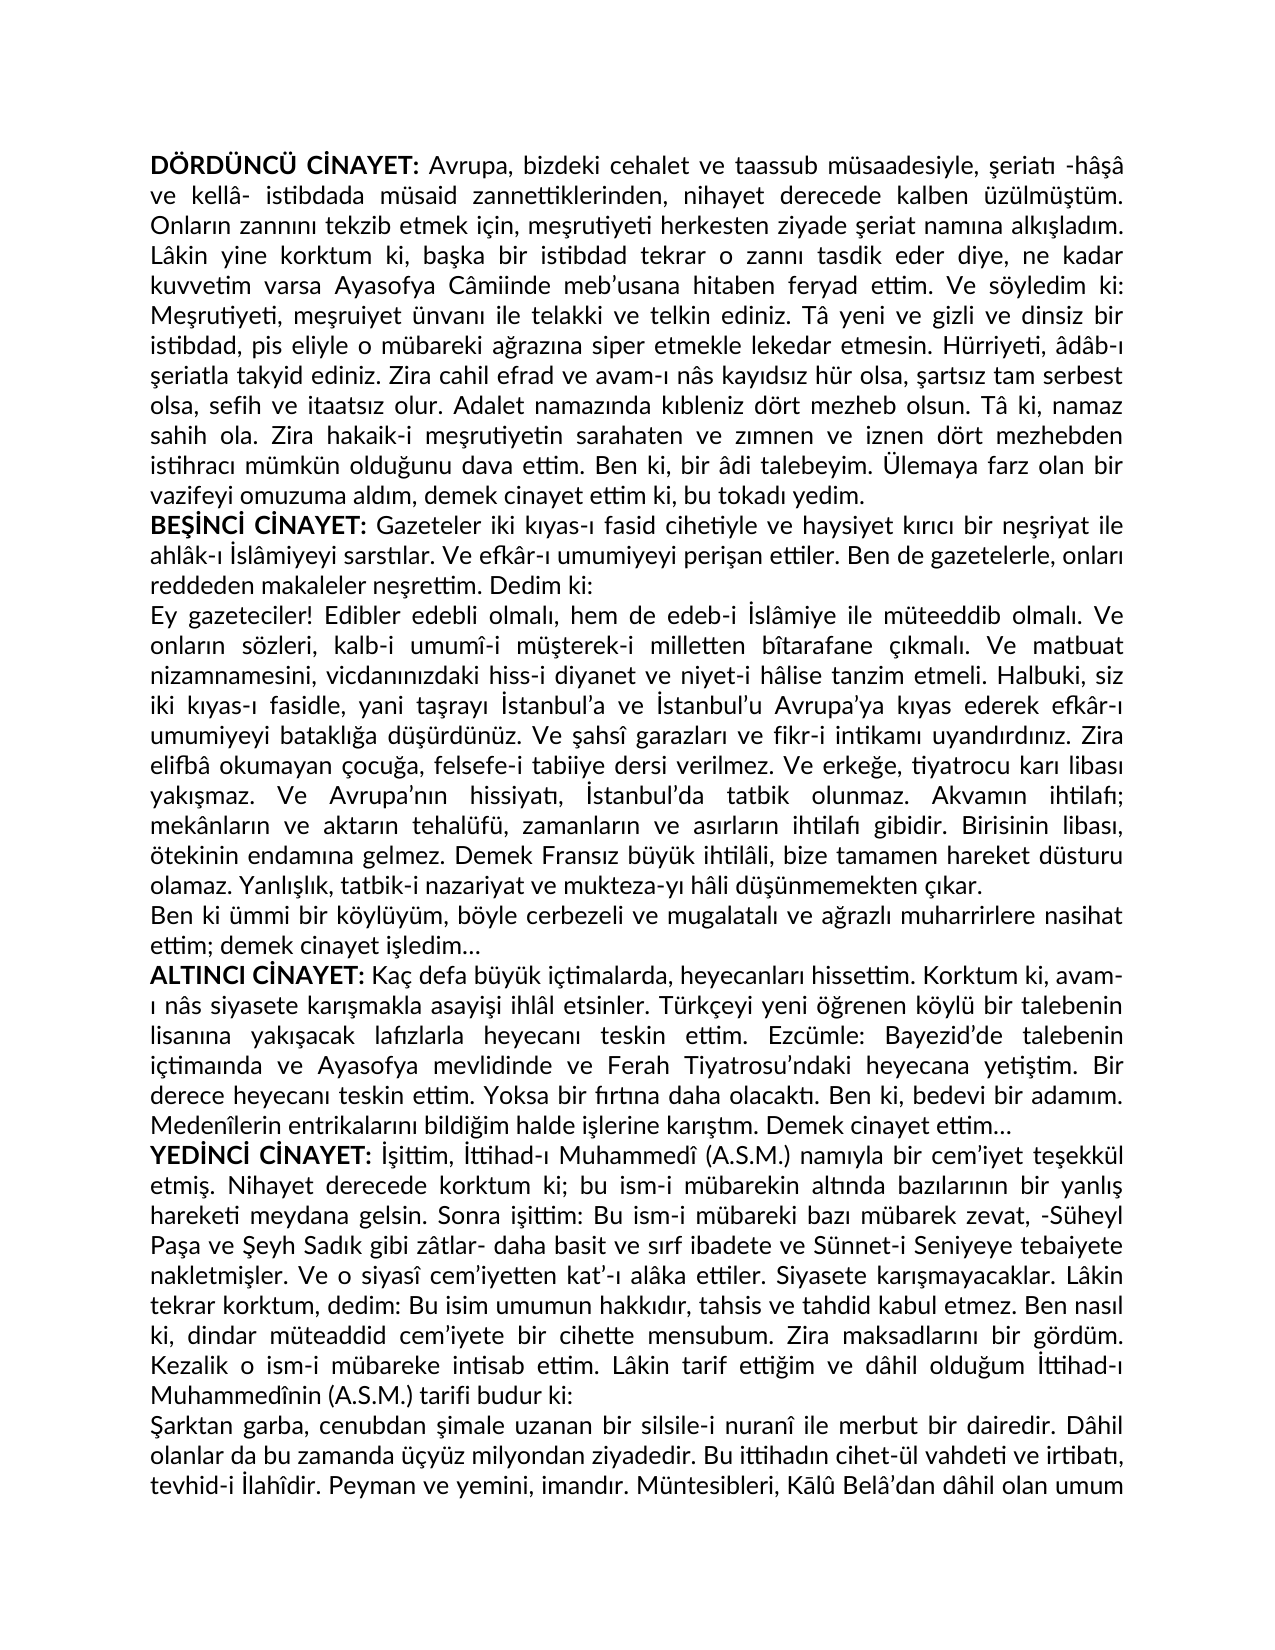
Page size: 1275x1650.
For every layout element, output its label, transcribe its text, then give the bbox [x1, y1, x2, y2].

text Ben ki ümmi bir köylüyüm, böyle cerbezeli ve mugalatalı ve ağrazlı muharrirlere nasihat ettim; demek cinayet işledim… [150, 900, 1125, 960]
text Ey gazeteciler! Edibler edebli olmalı, hem de edeb-i İslâmiye ile müteeddib olmalı. Ve onların sözleri, kalb-i umumî-i müşterek-i milletten bîtarafane çıkmalı. Ve matbuat nizamnamesini, vicdanınızdaki hiss-i diyanet ve niyet-i hâlise tanzim etmeli. Halbuki, siz iki kıyas-ı fasidle, yani taşrayı İstanbul’a ve İstanbul’u Avrupa’ya kıyas ederek efkâr-ı umumiyeyi bataklığa düşürdünüz. Ve şahsî garazları ve fikr-i intikamı uyandırdınız. Zira elifbâ okumayan çocuğa, felsefe-i tabiiye dersi verilmez. Ve erkeğe, tiyatrocu karı libası yakışmaz. Ve Avrupa’nın hissiyatı, İstanbul’da tatbik olunmaz. Akvamın ihtilafı; mekânların ve aktarın tehalüfü, zamanların ve asırların ihtilafı gibidir. Birisinin libası, ötekinin endamına gelmez. Demek Fransız büyük ihtilâli, bize tamamen hareket düsturu olamaz. Yanlışlık, tatbik-i nazariyat ve mukteza-yı hâli düşünmemekten çıkar. [150, 600, 1125, 900]
text BEŞİNCİ CİNAYET: Gazeteler iki kıyas-ı fasid cihetiyle ve haysiyet kırıcı bir neşriyat ile ahlâk-ı İslâmiyeyi sarstılar. Ve efkâr-ı umumiyeyi perişan ettiler. Ben de gazetelerle, onları reddeden makaleler neşrettim. Dedim ki: [150, 510, 1125, 600]
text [150, 1410, 1125, 1500]
text DÖRDÜNCÜ CİNAYET: Avrupa, bizdeki cehalet ve taassub müsaadesiyle, şeriatı -hâşâ ve kellâ- istibdada müsaid zannettiklerinden, nihayet derecede kalben üzülmüştüm. Onların zannını tekzib etmek için, meşrutiyeti herkesten ziyade şeriat namına alkışladım. Lâkin yine korktum ki, başka bir istibdad tekrar o zannı tasdik eder diye, ne kadar kuvvetim varsa Ayasofya Câmiinde meb’usana hitaben feryad ettim. Ve söyledim ki: Meşrutiyeti, meşruiyet ünvanı ile telakki ve telkin ediniz. Tâ yeni ve gizli ve dinsiz bir istibdad, pis eliyle o mübareki ağrazına siper etmekle lekedar etmesin. Hürriyeti, âdâb-ı şeriatla takyid ediniz. Zira cahil efrad ve avam-ı nâs kayıdsız hür olsa, şartsız tam serbest olsa, sefih ve itaatsız olur. Adalet namazında kıbleniz dört mezheb olsun. Tâ ki, namaz sahih ola. Zira hakaik-i meşrutiyetin sarahaten ve zımnen ve iznen dört mezhebden istihracı mümkün olduğunu dava ettim. Ben ki, bir âdi talebeyim. Ülemaya farz olan bir vazifeyi omuzuma aldım, demek cinayet ettim ki, bu tokadı yedim. [150, 150, 1125, 510]
text YEDİNCİ CİNAYET: İşittim, İttihad-ı Muhammedî (A.S.M.) namıyla bir cem’iyet teşekkül etmiş. Nihayet derecede korktum ki; bu ism-i mübarekin altında bazılarının bir yanlış hareketi meydana gelsin. Sonra işittim: Bu ism-i mübareki bazı mübarek zevat, -Süheyl Paşa ve Şeyh Sadık gibi zâtlar- daha basit ve sırf ibadete ve Sünnet-i Seniyeye tebaiyete nakletmişler. Ve o siyasî cem’iyetten kat’-ı alâka ettiler. Siyasete karışmayacaklar. Lâkin tekrar korktum, dedim: Bu isim umumun hakkıdır, tahsis ve tahdid kabul etmez. Ben nasıl ki, dindar müteaddid cem’iyete bir cihette mensubum. Zira maksadlarını bir gördüm. Kezalik o ism-i mübareke intisab ettim. Lâkin tarif ettiğim ve dâhil olduğum İttihad-ı Muhammedînin (A.S.M.) tarifi budur ki: [150, 1140, 1125, 1410]
text ALTINCI CİNAYET: Kaç defa büyük içtimalarda, heyecanları hissettim. Korktum ki, avam-ı nâs siyasete karışmakla asayişi ihlâl etsinler. Türkçeyi yeni öğrenen köylü bir talebenin lisanına yakışacak lafızlarla heyecanı teskin ettim. Ezcümle: Bayezid’de talebenin içtimaında ve Ayasofya mevlidinde ve Ferah Tiyatrosu’ndaki heyecana yetiştim. Bir derece heyecanı teskin ettim. Yoksa bir fırtına daha olacaktı. Ben ki, bedevi bir adamım. Medenîlerin entrikalarını bildiğim halde işlerine karıştım. Demek cinayet ettim… [150, 960, 1125, 1140]
